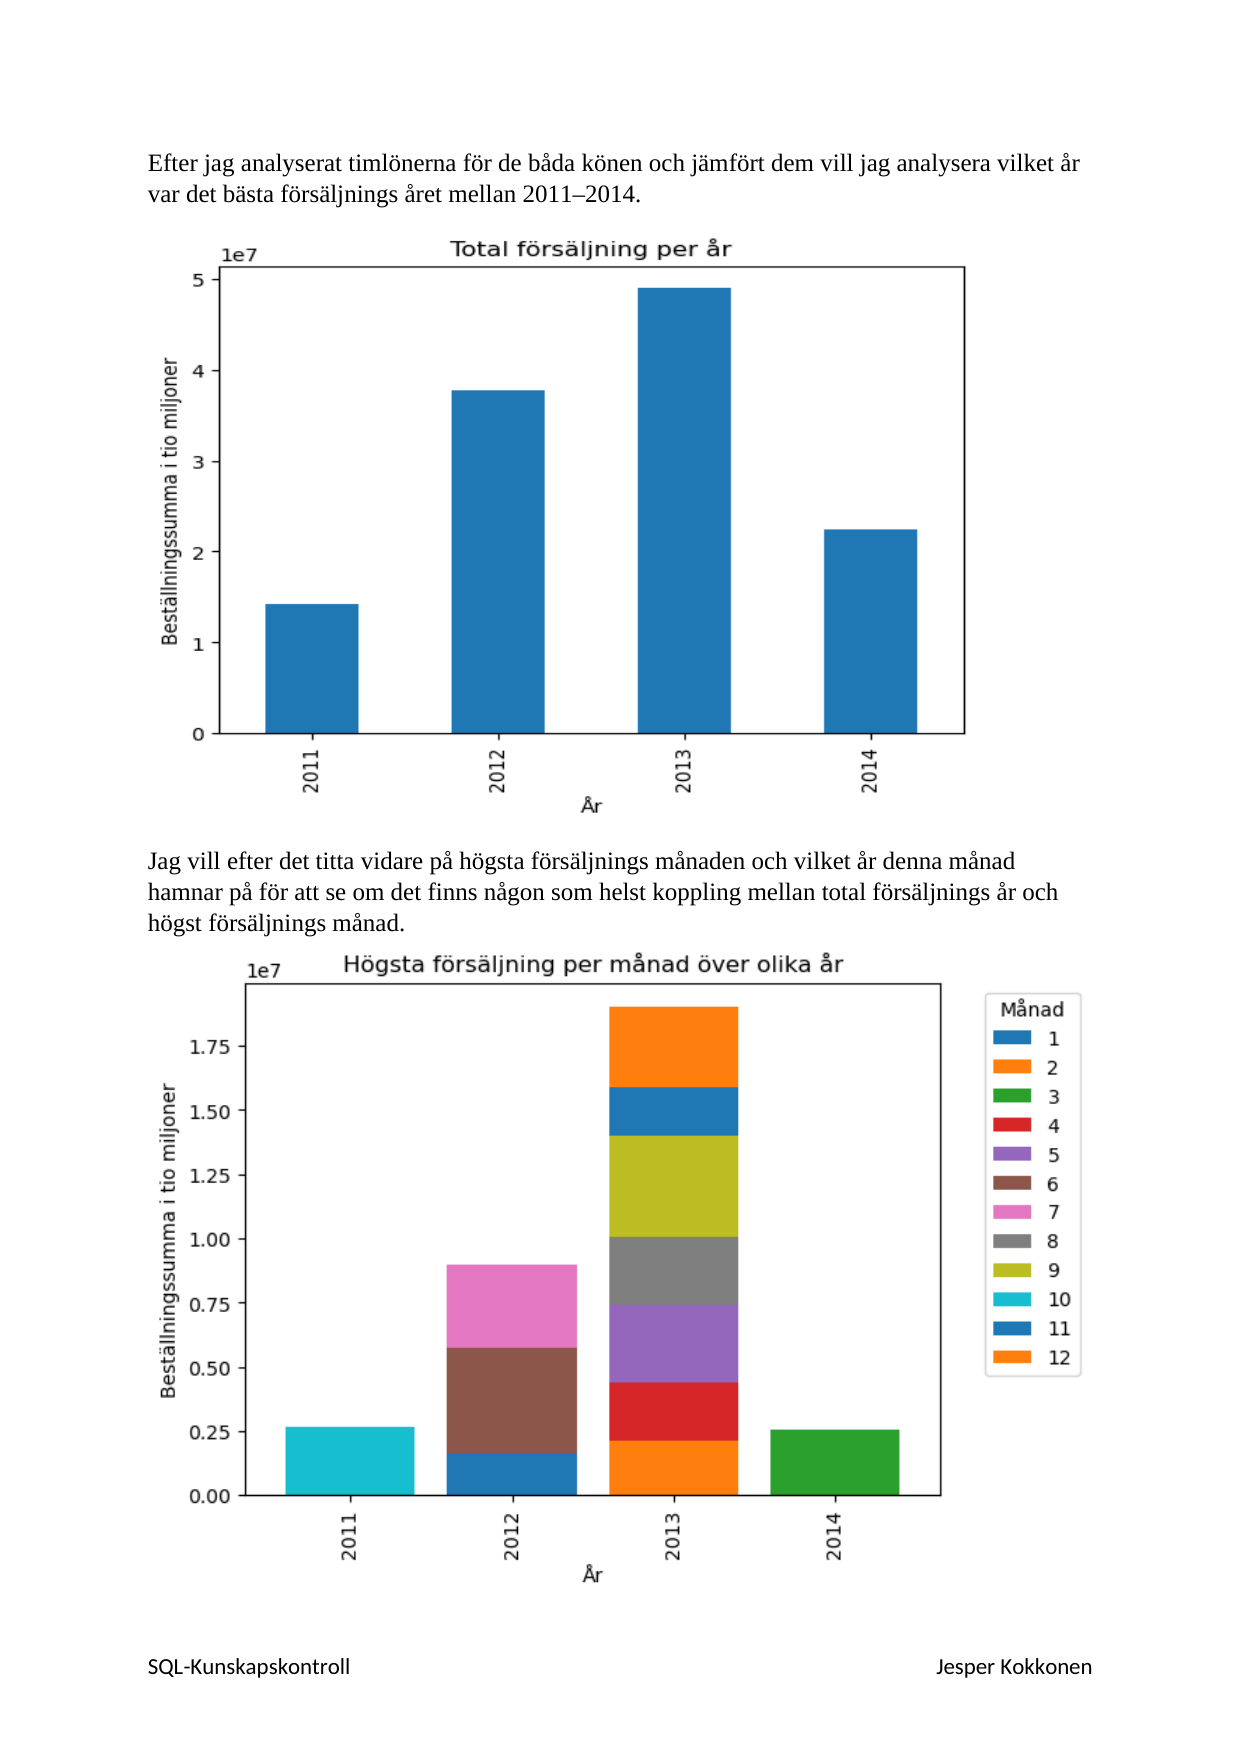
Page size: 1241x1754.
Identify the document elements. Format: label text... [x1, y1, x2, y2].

text Jag vill efter det titta vidare på högsta försäljnings månaden och vilket år denna månad hamnar på för att se om det finns någon som helst koppling mellan total försäljnings år och högst försäljnings månad. [148, 846, 1093, 939]
text Efter jag analyserat timlönerna för de båda könen och jämfört dem vill jag analysera vilket år var det bästa försäljnings året mellan 2011–2014. [148, 148, 1093, 207]
picture [147, 939, 1093, 1599]
picture [147, 226, 979, 828]
